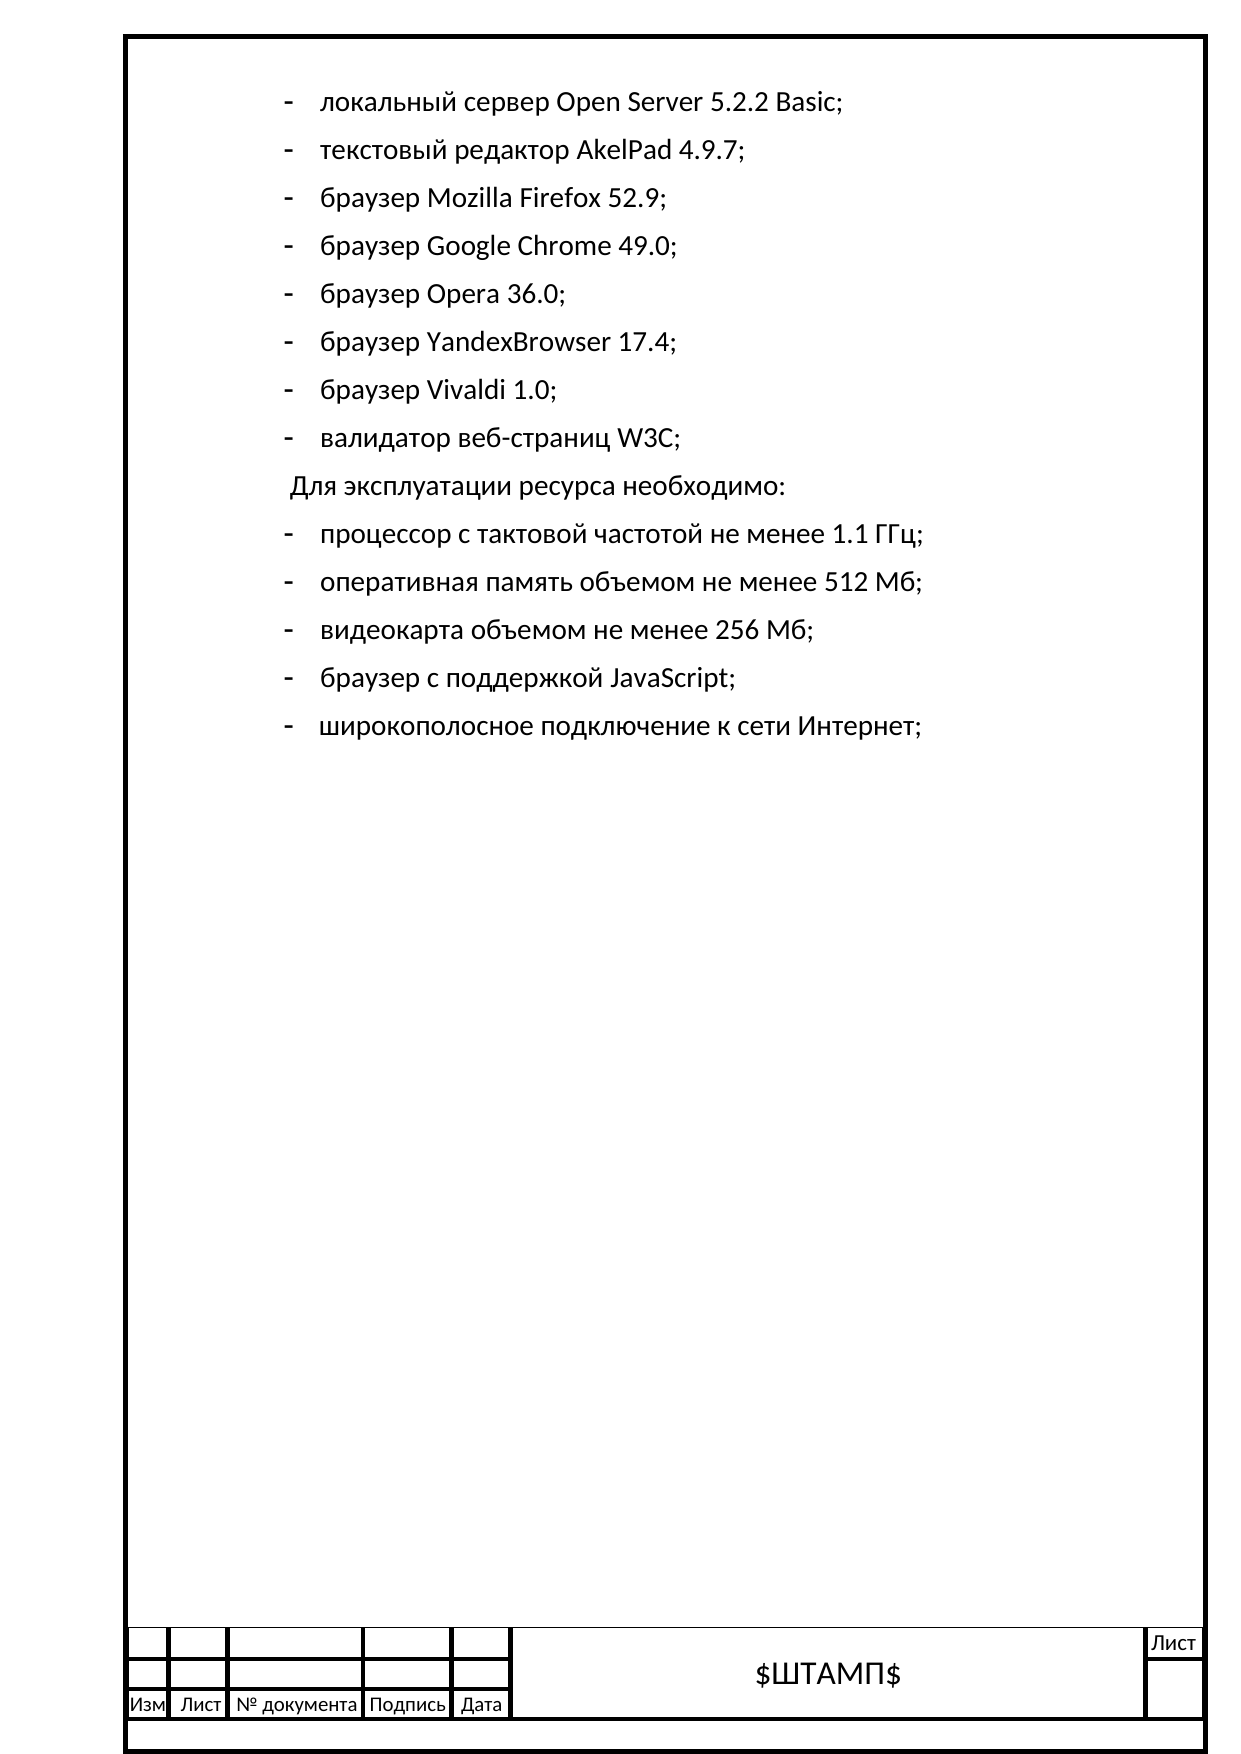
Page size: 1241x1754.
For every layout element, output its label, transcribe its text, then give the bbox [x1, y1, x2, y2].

list валидатор веб-страниц W3C; [283, 419, 1140, 454]
list браузер Vivaldi 1.0; [283, 371, 1140, 406]
list браузер Mozilla Firefox 52.9; [283, 179, 1140, 214]
list локальный сервер Open Server 5.2.2 Basic; [283, 83, 1140, 118]
list процессор с тактовой частотой не менее 1.1 ГГц; [283, 515, 1140, 551]
list оперативная память объемом не менее 512 Мб; [283, 563, 1140, 598]
list широкополосное подключение к сети Интернет; [195, 707, 1140, 743]
list Для эксплуатации ресурса необходимо: [201, 467, 1140, 502]
list браузер Google Chrome 49.0; [283, 227, 1140, 262]
list видеокарта объемом не менее 256 Мб; [283, 611, 1140, 647]
list браузер с поддержкой JavaScript; [283, 659, 1140, 694]
list браузер Opera 36.0; [283, 275, 1140, 310]
list браузер YandexBrowser 17.4; [283, 323, 1140, 358]
list текстовый редактор AkelPad 4.9.7; [283, 131, 1140, 166]
